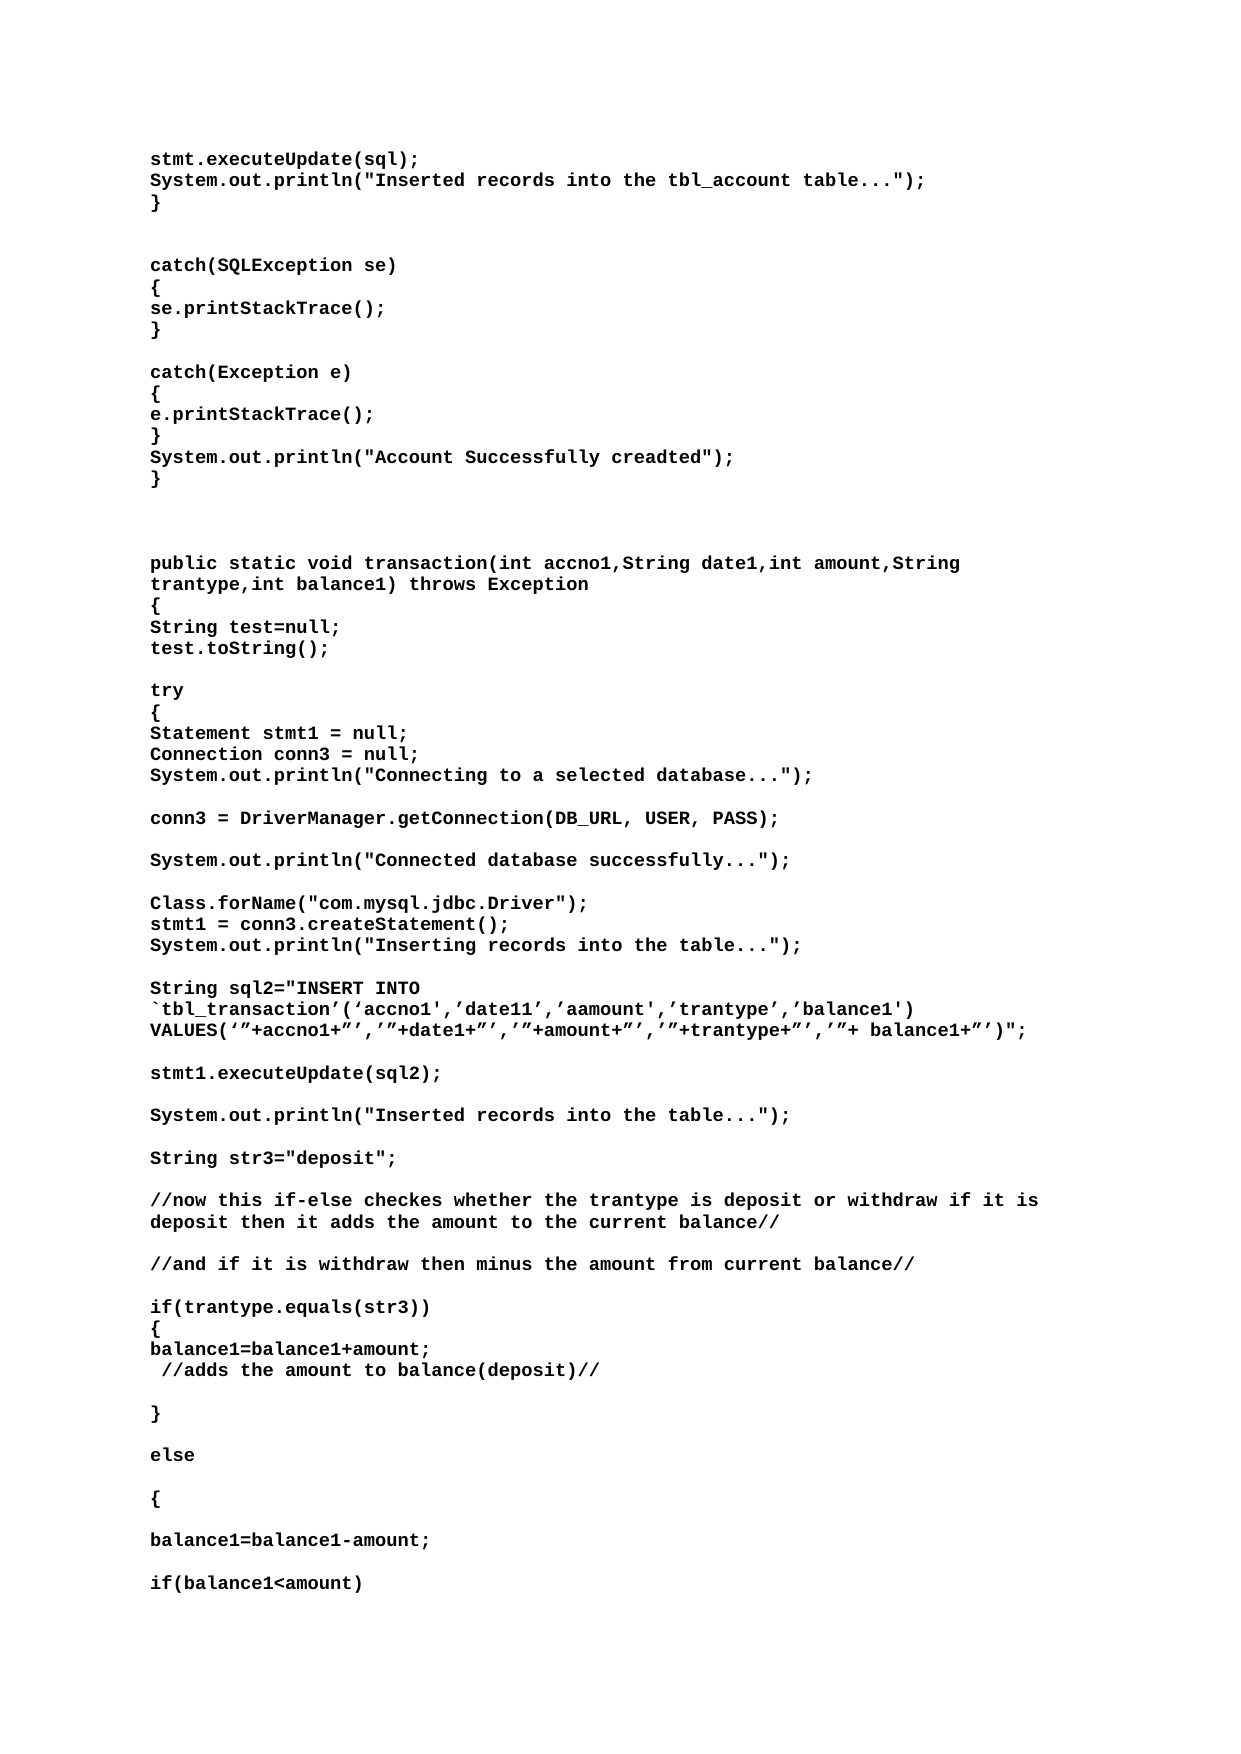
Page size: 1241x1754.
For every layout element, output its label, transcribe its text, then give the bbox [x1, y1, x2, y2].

text System.out.println("Connected database successfully..."); [150, 851, 1090, 872]
text { [150, 702, 1090, 724]
text //adds the amount to balance(deposit)// [150, 1361, 1090, 1382]
text e.printStackTrace(); [150, 405, 1090, 426]
text se.printStackTrace(); [150, 299, 1090, 320]
text Connection conn3 = null; [150, 745, 1090, 766]
text { [150, 277, 1090, 299]
text stmt1.executeUpdate(sql2); [150, 1064, 1090, 1085]
text catch(SQLException se) [150, 256, 1090, 277]
text System.out.println("Inserting records into the table..."); [150, 936, 1090, 957]
text conn3 = DriverManager.getConnection(DB_URL, USER, PASS); [150, 809, 1090, 830]
text System.out.println("Connecting to a selected database..."); [150, 766, 1090, 787]
text } [150, 1404, 1090, 1425]
text System.out.println("Inserted records into the table..."); [150, 1106, 1090, 1127]
text } [150, 320, 1090, 341]
text stmt.executeUpdate(sql); [150, 150, 1090, 171]
text { [150, 1319, 1090, 1340]
text } [150, 426, 1090, 447]
text if(trantype.equals(str3)) [150, 1297, 1090, 1319]
text String str3="deposit"; [150, 1149, 1090, 1170]
text try [150, 681, 1090, 702]
text balance1=balance1-amount; [150, 1531, 1090, 1552]
text catch(Exception e) [150, 362, 1090, 384]
text //and if it is withdraw then minus the amount from current balance// [150, 1255, 1090, 1276]
text String sql2="INSERT INTO `tbl_transaction’(‘accno1',’date11’,’aamount',’trantype’,’balance1') VALUES(‘”+accno1+”’,’”+date1+”’,’”+amount+”’,’”+trantype+”’,’”+ balance1+”’)"; [150, 979, 1090, 1042]
text Class.forName("com.mysql.jdbc.Driver"); [150, 894, 1090, 915]
text Statement stmt1 = null; [150, 724, 1090, 745]
text System.out.println("Account Successfully creadted"); [150, 447, 1090, 469]
text } [150, 192, 1090, 214]
text { [150, 384, 1090, 405]
text if(balance1<amount) [150, 1574, 1090, 1595]
text stmt1 = conn3.createStatement(); [150, 915, 1090, 936]
text } [150, 469, 1090, 490]
text { [150, 596, 1090, 617]
text String test=null; [150, 617, 1090, 639]
text balance1=balance1+amount; [150, 1340, 1090, 1361]
text public static void transaction(int accno1,String date1,int amount,String trantype,int balance1) throws Exception [150, 554, 1090, 596]
text test.toString(); [150, 639, 1090, 660]
text { [150, 1489, 1090, 1510]
text else [150, 1446, 1090, 1467]
text //now this if-else checkes whether the trantype is deposit or withdraw if it is deposit then it adds the amount to the current balance// [150, 1191, 1090, 1234]
text System.out.println("Inserted records into the tbl_account table..."); [150, 171, 1090, 192]
